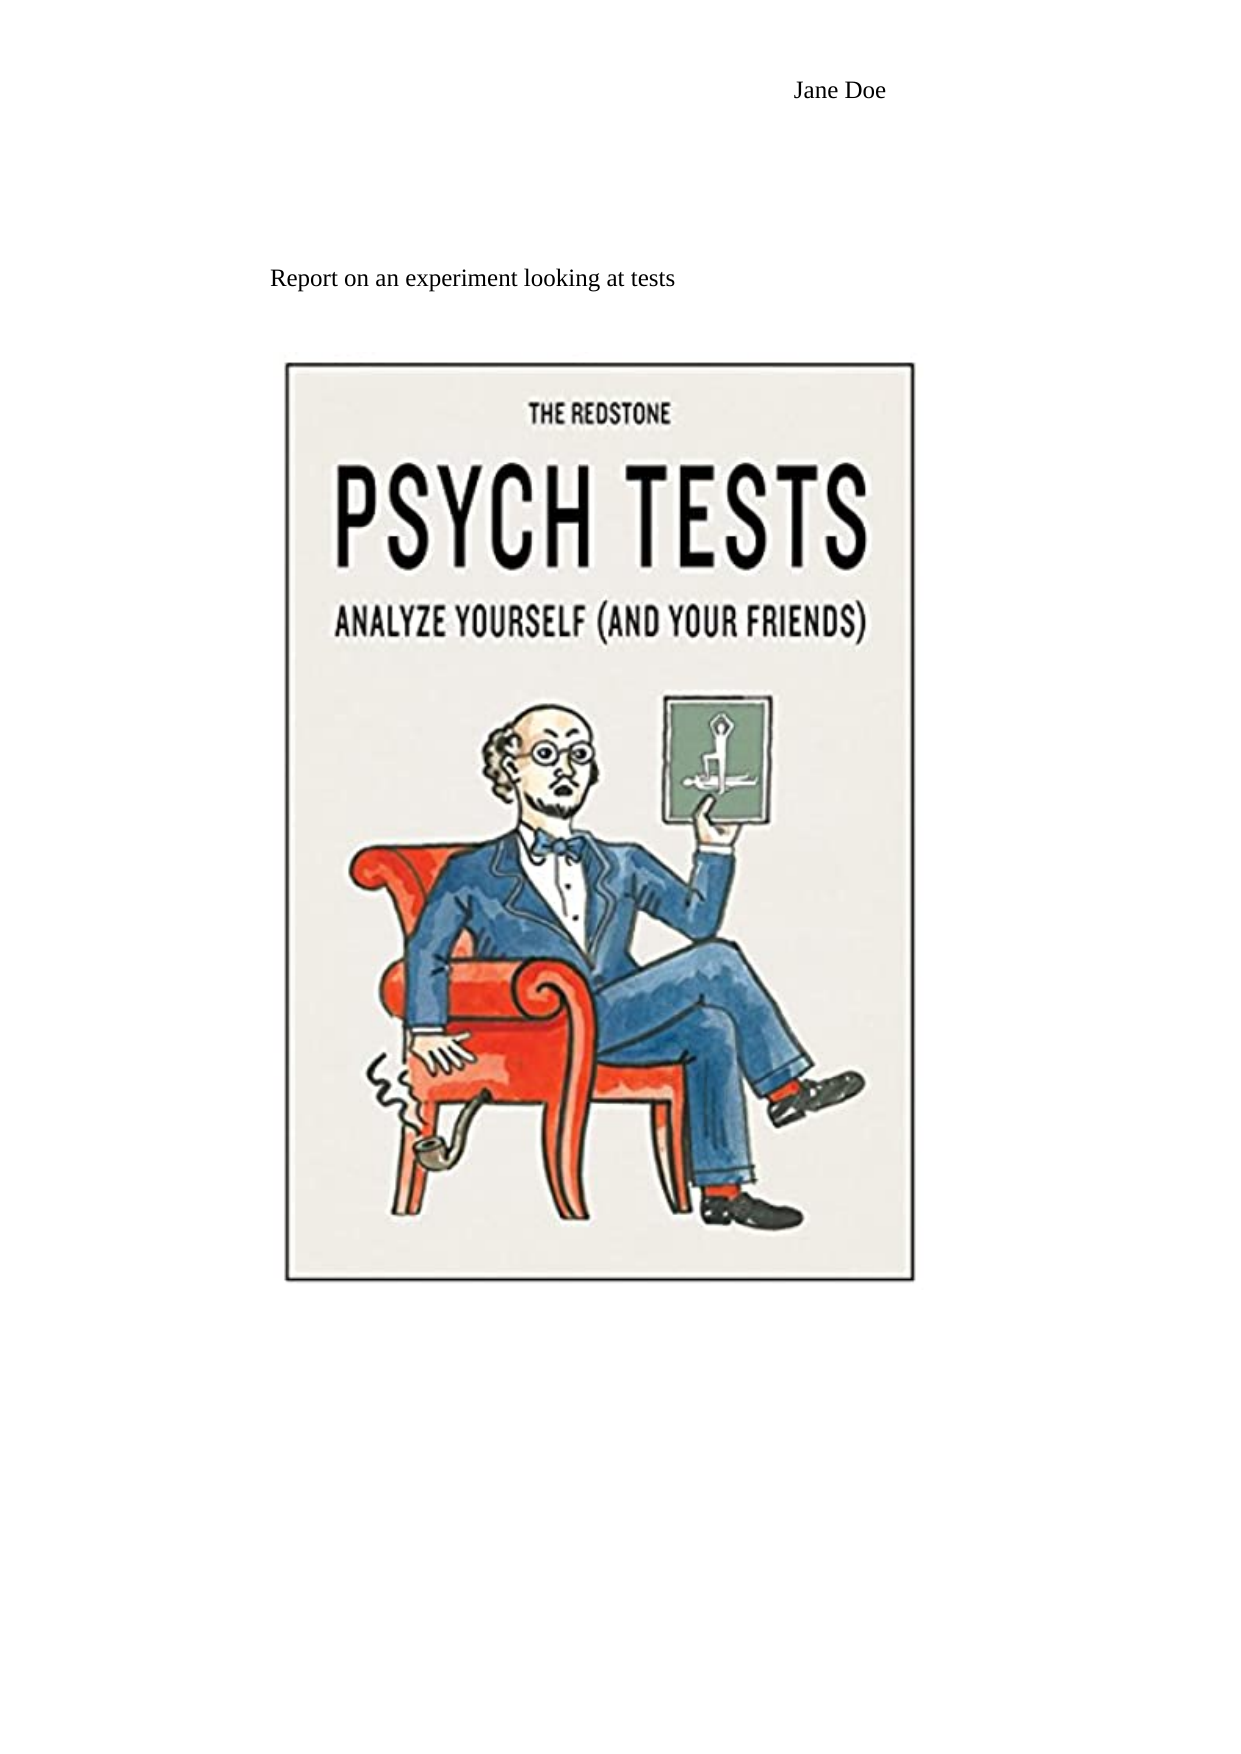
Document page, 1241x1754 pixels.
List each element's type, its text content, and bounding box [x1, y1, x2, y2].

text Report on an experiment looking at tests [59, 263, 886, 291]
picture [272, 352, 925, 1290]
